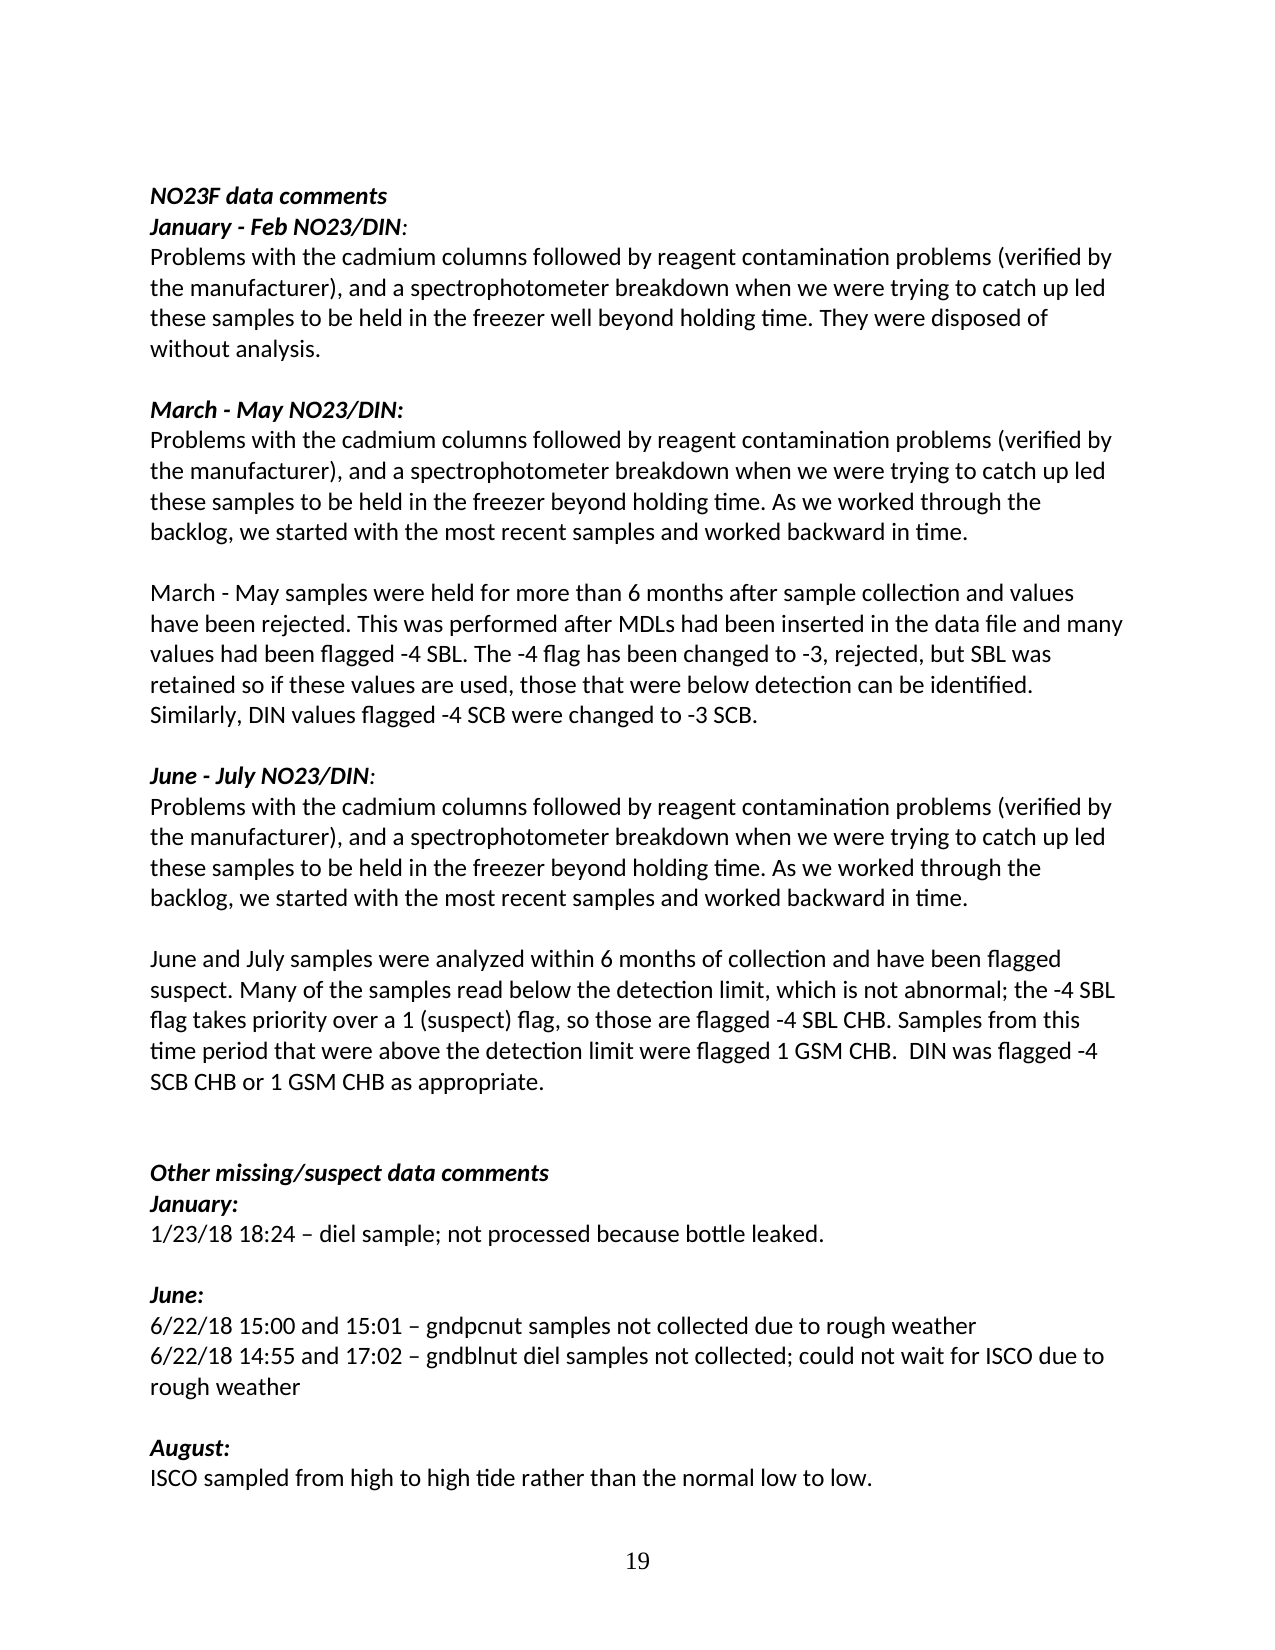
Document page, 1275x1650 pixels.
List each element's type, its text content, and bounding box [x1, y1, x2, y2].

text March - May NO23/DIN: [150, 394, 1125, 425]
text January - Feb NO23/DIN: [150, 211, 1125, 242]
text June: [150, 1279, 1125, 1310]
text Problems with the cadmium columns followed by reagent contamination problems (verified by the manufacturer), and a spectrophotometer breakdown when we were trying to catch up led these samples to be held in the freezer beyond holding time. As we worked through the backlog, we started with the most recent samples and worked backward in time. [150, 791, 1125, 913]
text June and July samples were analyzed within 6 months of collection and have been flagged suspect. Many of the samples read below the detection limit, which is not abnormal; the -4 SBL flag takes priority over a 1 (suspect) flag, so those are flagged -4 SBL CHB. Samples from this time period that were above the detection limit were flagged 1 GSM CHB. DIN was flagged -4 SCB CHB or 1 GSM CHB as appropriate. [150, 943, 1125, 1096]
text Other missing/suspect data comments [150, 1157, 1125, 1188]
text 6/22/18 15:00 and 15:01 – gndpcnut samples not collected due to rough weather [150, 1310, 1125, 1340]
text August: [150, 1432, 1125, 1462]
text 1/23/18 18:24 – diel sample; not processed because bottle leaked. [150, 1218, 1125, 1249]
text ISCO sampled from high to high tide rather than the normal low to low. [150, 1462, 1125, 1493]
text 6/22/18 14:55 and 17:02 – gndblnut diel samples not collected; could not wait for ISCO due to rough weather [150, 1340, 1125, 1401]
text Problems with the cadmium columns followed by reagent contamination problems (verified by the manufacturer), and a spectrophotometer breakdown when we were trying to catch up led these samples to be held in the freezer well beyond holding time. They were disposed of without analysis. [150, 242, 1125, 364]
text NO23F data comments [150, 181, 1125, 211]
text Problems with the cadmium columns followed by reagent contamination problems (verified by the manufacturer), and a spectrophotometer breakdown when we were trying to catch up led these samples to be held in the freezer beyond holding time. As we worked through the backlog, we started with the most recent samples and worked backward in time. [150, 425, 1125, 547]
text March - May samples were held for more than 6 months after sample collection and values have been rejected. This was performed after MDLs had been inserted in the data file and many values had been flagged -4 SBL. The -4 flag has been changed to -3, rejected, but SBL was retained so if these values are used, those that were below detection can be identified. Similarly, DIN values flagged -4 SCB were changed to -3 SCB. [150, 577, 1125, 730]
text January: [150, 1188, 1125, 1218]
text June - July NO23/DIN: [150, 760, 1125, 791]
